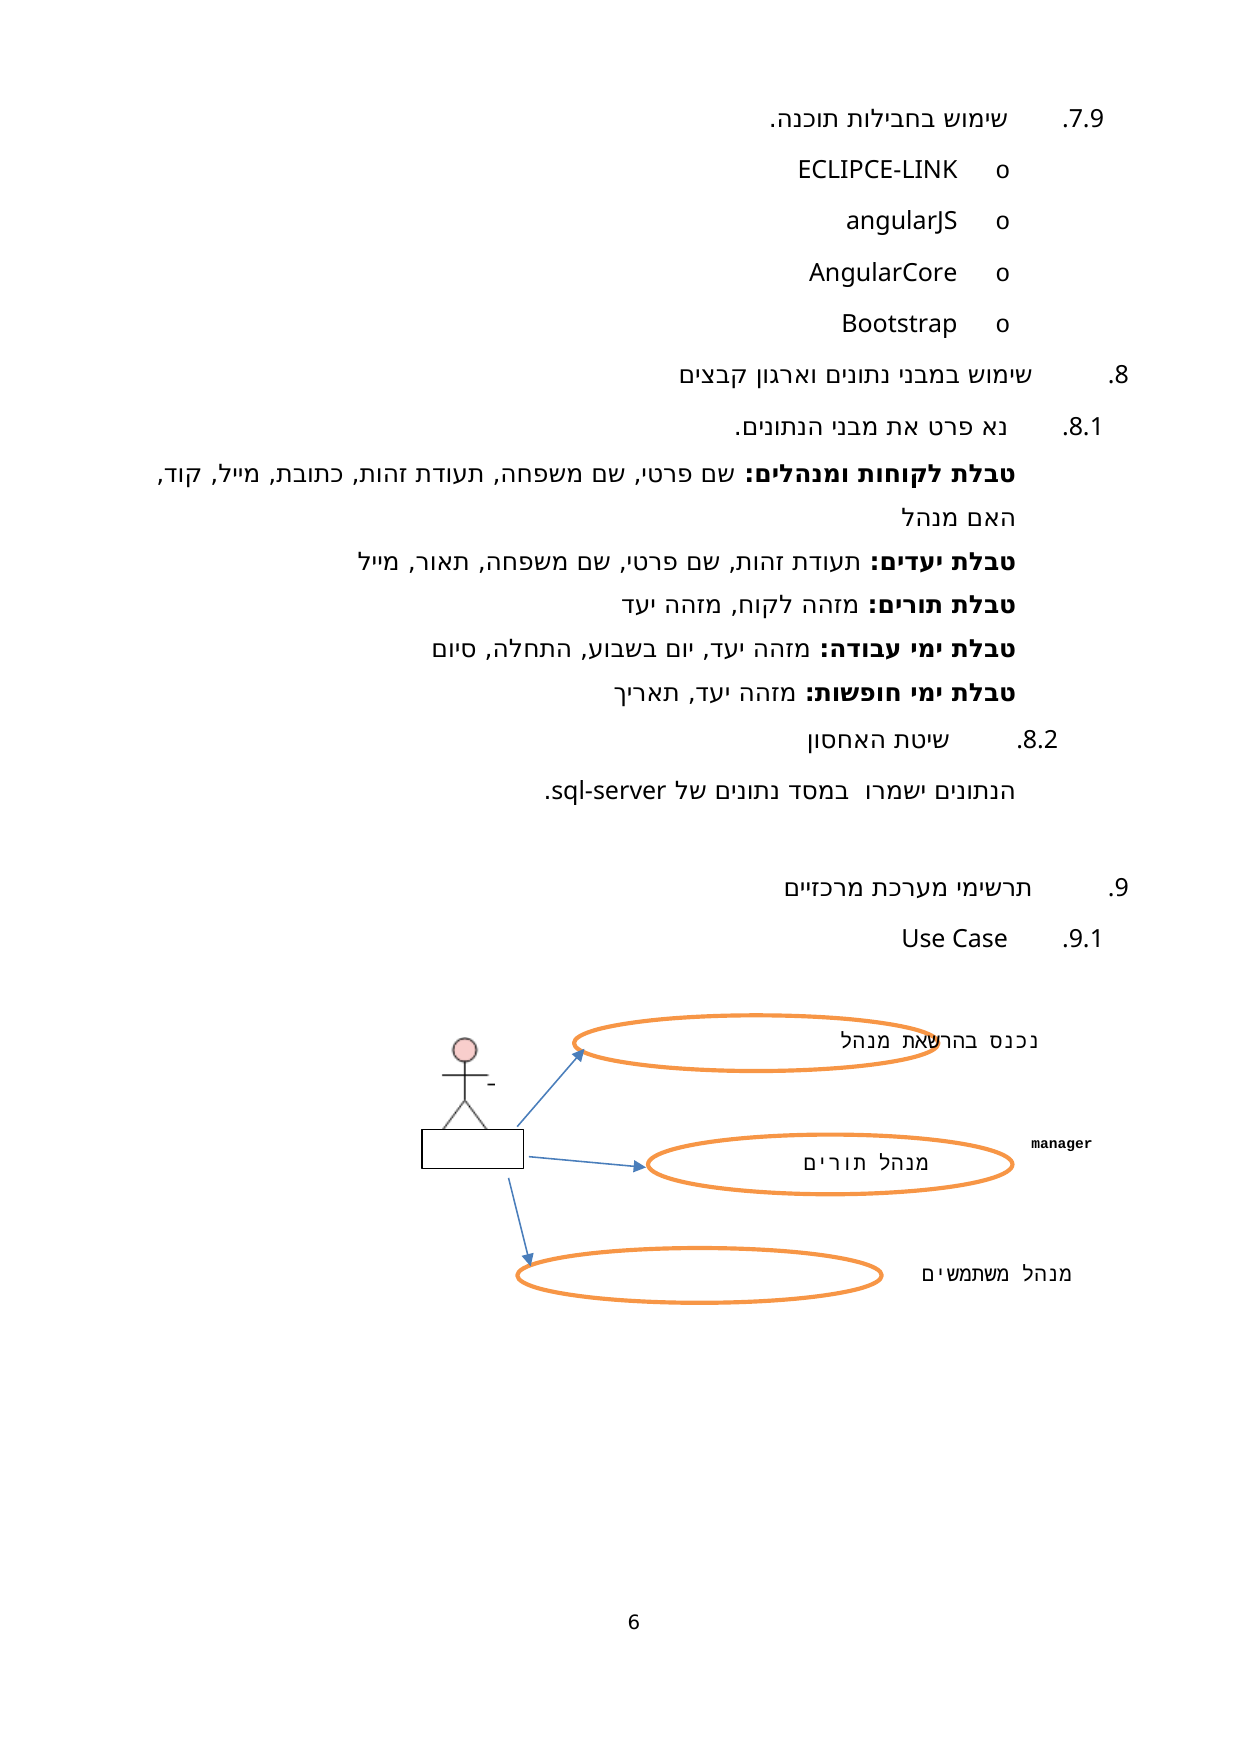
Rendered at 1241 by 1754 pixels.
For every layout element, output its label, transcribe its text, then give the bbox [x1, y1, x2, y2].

list שימוש בחבילות תוכנה. [132, 101, 1062, 135]
list angularJS [132, 203, 995, 237]
text הנתונים ישמרו במסד נתונים של sql-server. [132, 773, 1016, 807]
list טבלת ימי עבודה: מזהה יעד, יום בשבוע, התחלה, סיום [132, 634, 1062, 663]
list Use Case [132, 921, 1062, 954]
picture [441, 1037, 495, 1129]
list טבלת יעדים: תעודת זהות, שם פרטי, שם משפחה, תאור, מייל [132, 547, 1062, 576]
list AngularCore [132, 254, 995, 289]
list נא פרט את מבני הנתונים. [132, 408, 1062, 442]
subtitle תרשימי מערכת מרכזיים [132, 869, 1108, 903]
subtitle שימוש במבני נתונים וארגון קבצים [132, 357, 1108, 391]
list שיטת האחסון [132, 722, 1016, 756]
list ECLIPCE-LINK [132, 152, 995, 186]
list טבלת תורים: מזהה לקוח, מזהה יעד [132, 590, 1062, 619]
list Bootstrap [132, 306, 995, 340]
list טבלת לקוחות ומנהלים: שם פרטי, שם משפחה, תעודת זהות, כתובת, מייל, קוד, האם מנהל [132, 459, 1062, 532]
list טבלת ימי חופשות: מזהה יעד, תאריך [132, 678, 1062, 707]
